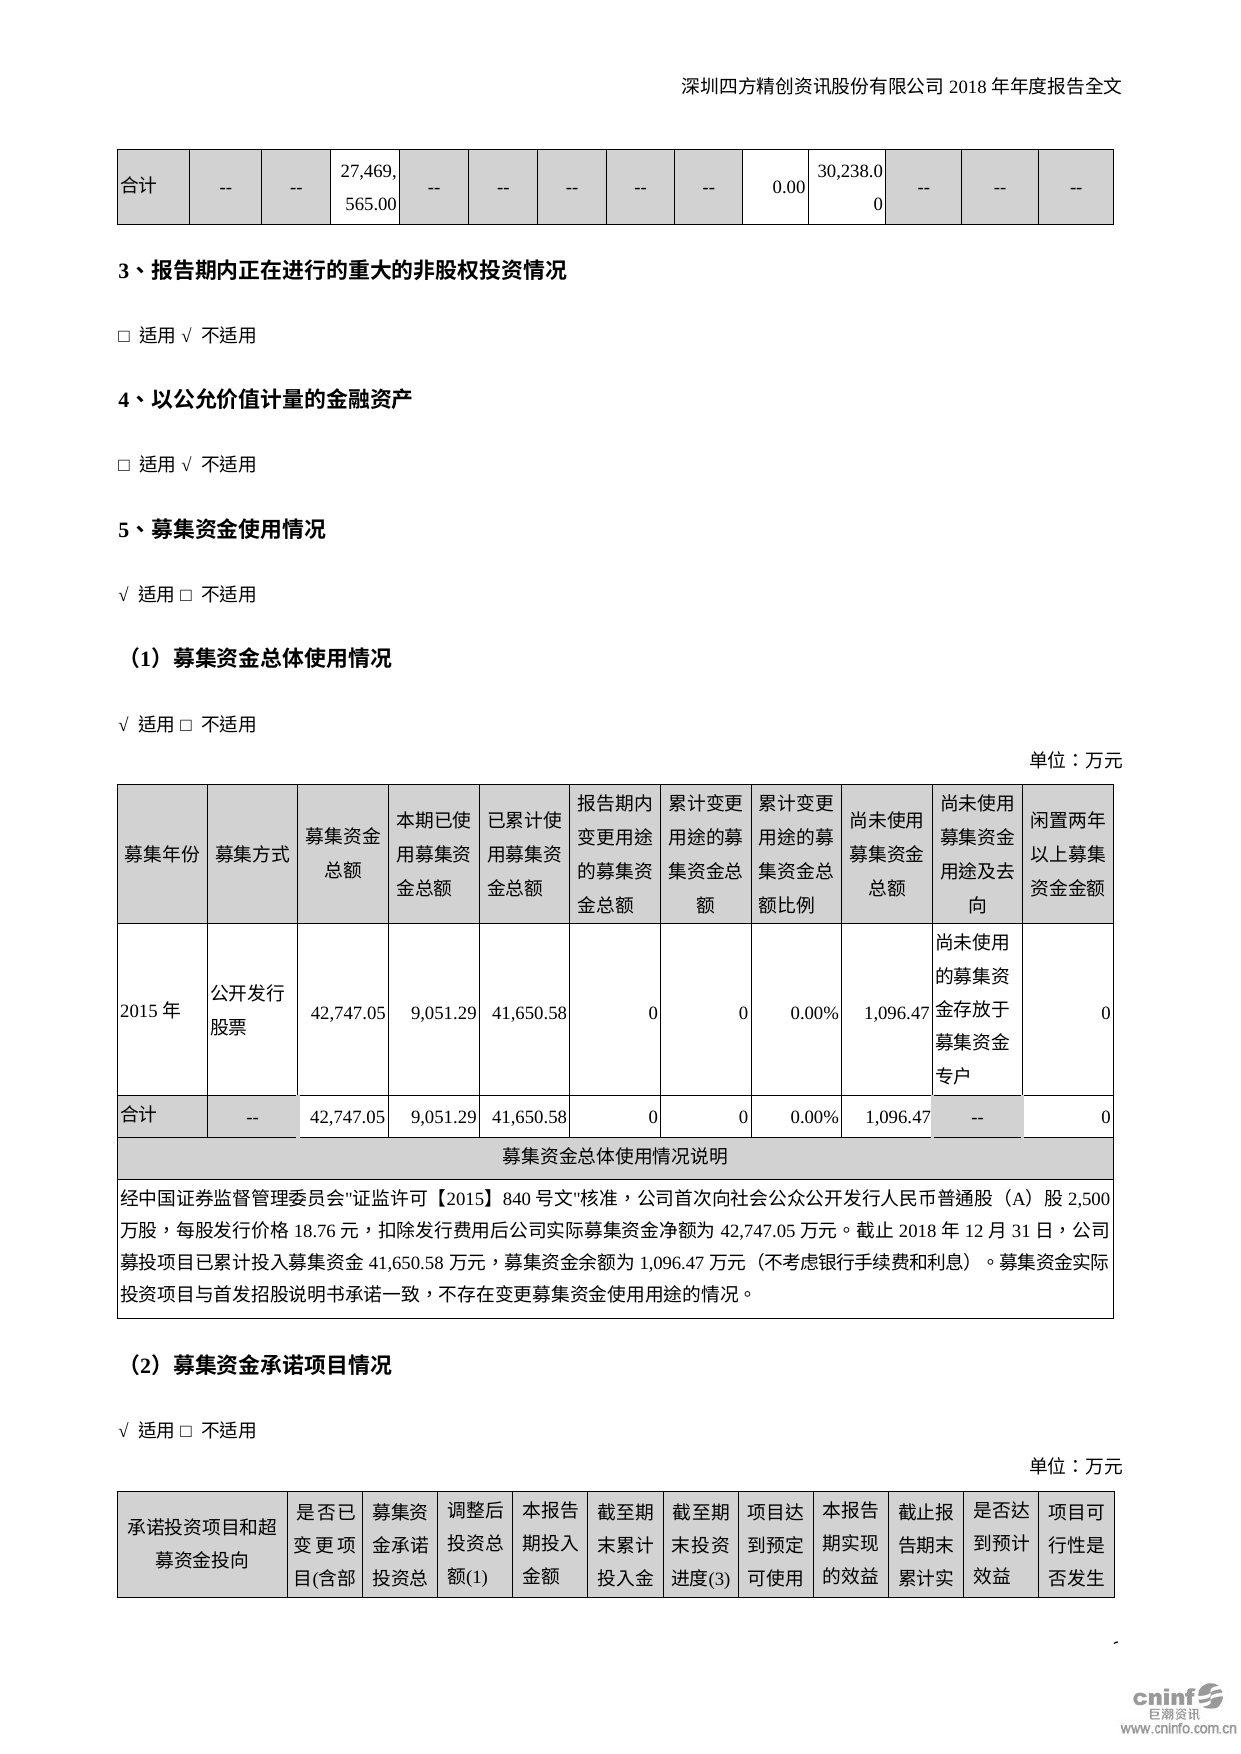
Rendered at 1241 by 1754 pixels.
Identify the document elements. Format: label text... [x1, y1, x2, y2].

table_header 0.00 [743, 150, 808, 224]
table_cell 0 [661, 924, 751, 1095]
text √ 适用 □ 不适用 [118, 711, 1240, 736]
table_cell -- [934, 1096, 1021, 1137]
text √ 适用 □ 不适用 [118, 581, 1240, 607]
table_header 累计变更 用途的募 集资金总 额比例 [752, 785, 841, 923]
table_header -- [262, 150, 330, 224]
table_header -- [962, 150, 1038, 224]
table_header -- [538, 150, 606, 224]
table_header -- [607, 150, 674, 224]
table_header 项目可 行性是 否发生 [1039, 1492, 1114, 1597]
picture [1115, 1680, 1240, 1737]
table_header 截止报 告期末 累计实 [889, 1492, 963, 1597]
subtitle 3、报告期内正在进行的重大的非股权投资情况 [118, 255, 1240, 284]
table_cell 42,747.05 [298, 924, 388, 1095]
table_header -- [886, 150, 961, 224]
table_header 是否达 到预计 效益 [964, 1492, 1038, 1597]
table_header 报告期内 变更用途 的募集资 金总额 [570, 785, 660, 923]
table_header -- [469, 150, 537, 224]
table_cell 9,051.29 [389, 1096, 479, 1137]
table_header 尚未使用 募集资金 用途及去 向 [933, 785, 1022, 923]
table_header 截至期 末投资 进度(3) [664, 1492, 738, 1597]
table_header 募集资金 总额 [298, 785, 388, 923]
table_cell 经中国证券监督管理委员会"证监许可【2015】840 号文"核准，公司首次向社会公众公开发行人民币普通股（A）股 2,500 万股，每股发行价格 18.76 元，扣除发行费用后公司实际募集资金净额为 42,747.05 万元。截止 2018 年 12 月 31 日，公司 募投项目已累计投入募集资金 41,650.58 万元，募集资金余额为 1,096.47 万元（不考虑银行手续费和利息）。募集资金实际 投资项目与首发招股说明书承诺一致，不存在变更募集资金使用用途的情况。 [118, 1180, 1113, 1318]
table_cell 合计 [118, 1096, 207, 1137]
text □ 适用 √ 不适用 [118, 322, 1240, 348]
table_cell 2015 年 [118, 924, 207, 1095]
table_header 本报告 期投入 金额 [513, 1492, 587, 1597]
text 单位：万元 [102, 1454, 1122, 1479]
table_cell 0 [1024, 1096, 1113, 1137]
table_header 调整后 投资总 额(1) [438, 1492, 512, 1597]
table_cell 41,650.58 [480, 1096, 569, 1137]
table_cell 0 [570, 924, 660, 1095]
table_header 募集年份 [118, 785, 207, 923]
table_header 闲置两年 以上募集 资金金额 [1023, 785, 1113, 923]
subtitle （2）募集资金承诺项目情况 [118, 1350, 1240, 1380]
table_header -- [675, 150, 742, 224]
table_cell 0 [661, 1096, 751, 1137]
table_header 30,238.0 0 [809, 150, 885, 224]
table_header -- [190, 150, 261, 224]
table_cell 公开发行 股票 [208, 924, 297, 1095]
subtitle 4、以公允价值计量的金融资产 [118, 384, 1240, 414]
table_cell 0 [570, 1096, 660, 1137]
table_header 募集资 金承诺 投资总 [363, 1492, 437, 1597]
table_header -- [400, 150, 468, 224]
table_header 合计 [118, 150, 189, 224]
table_cell -- [208, 1096, 296, 1137]
table_header 本报告 期实现 的效益 [814, 1492, 888, 1597]
table_cell 1,096.47 [842, 924, 932, 1095]
table_cell 募集资金总体使用情况说明 [118, 1138, 1113, 1179]
table_header 27,469, 565.00 [331, 150, 399, 224]
table_header 累计变更 用途的募 集资金总 额 [661, 785, 751, 923]
table_cell 9,051.29 [389, 924, 479, 1095]
table_header 本期已使 用募集资 金总额 [389, 785, 479, 923]
table_header 截至期 末累计 投入金 [588, 1492, 663, 1597]
table_header -- [1039, 150, 1113, 224]
text □ 适用 √ 不适用 [118, 452, 1240, 477]
text 单位：万元 [102, 747, 1122, 772]
table_cell 41,650.58 [480, 924, 569, 1095]
table_cell 0 [1023, 924, 1113, 1095]
table_header 已累计使 用募集资 金总额 [480, 785, 569, 923]
table_header 是否已 变更项 目(含部 [288, 1492, 362, 1597]
subtitle 5、募集资金使用情况 [118, 514, 1240, 544]
table_header 尚未使用 募集资金 总额 [842, 785, 932, 923]
table_header 承诺投资项目和超 募资金投向 [118, 1492, 287, 1597]
table_cell 0.00% [752, 924, 841, 1095]
table_cell 1,096.47 [842, 1096, 931, 1137]
table_cell 尚未使用 的募集资 金存放于 募集资金 专户 [933, 924, 1022, 1095]
table_header 募集方式 [208, 785, 297, 923]
text √ 适用 □ 不适用 [118, 1417, 1240, 1443]
table_cell 42,747.05 [300, 1096, 388, 1137]
table_cell 0.00% [752, 1096, 841, 1137]
table_header 项目达 到预定 可使用 [739, 1492, 813, 1597]
subtitle （1）募集资金总体使用情况 [118, 643, 1240, 673]
